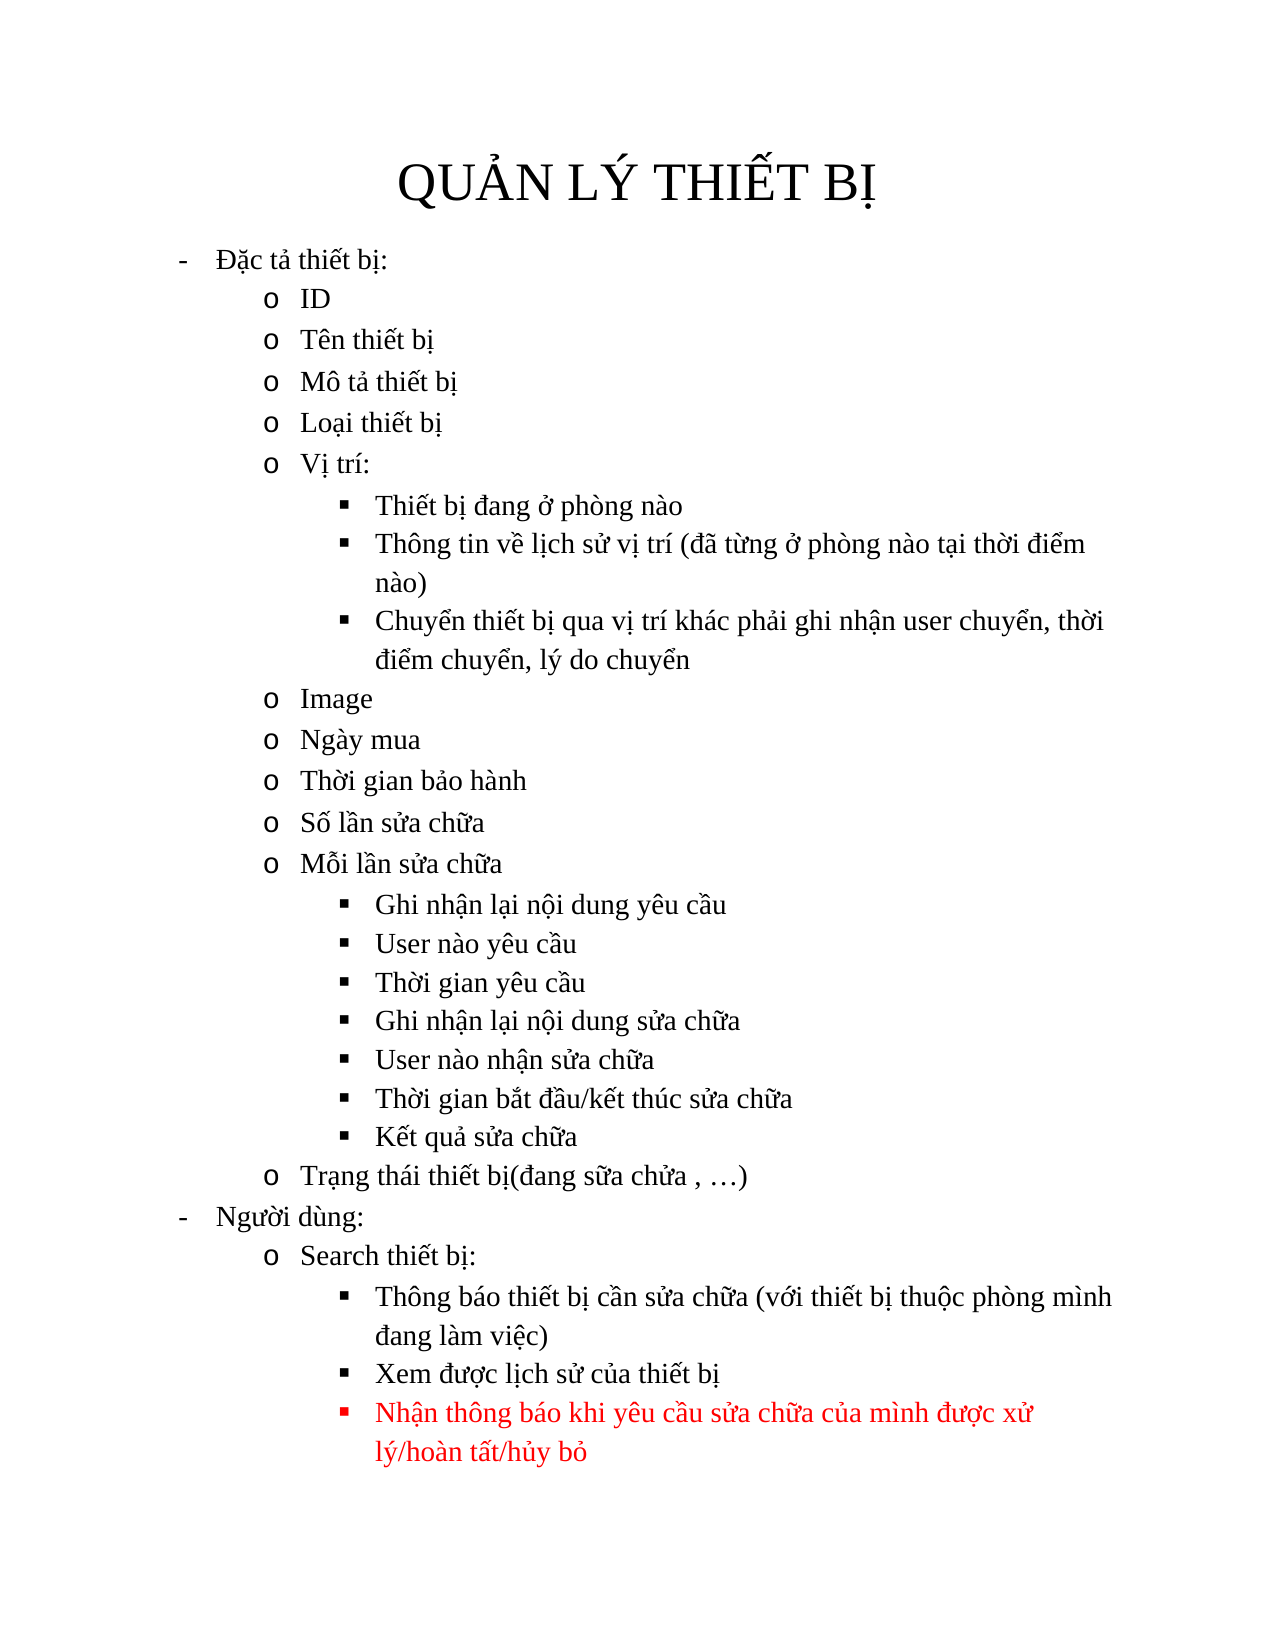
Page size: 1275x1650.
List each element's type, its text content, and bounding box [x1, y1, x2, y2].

list Mỗi lần sửa chữa [262, 846, 1125, 882]
list Xem được lịch sử của thiết bị [337, 1356, 1125, 1390]
list Người dùng: [178, 1199, 1125, 1233]
list Loại thiết bị [262, 405, 1125, 441]
list Kết quả sửa chữa [337, 1119, 1125, 1153]
text QUẢN LÝ THIẾT BỊ [150, 150, 1125, 212]
list Trạng thái thiết bị(đang sữa chửa , …) [262, 1158, 1125, 1194]
list Thiết bị đang ở phòng nào [337, 488, 1125, 521]
list Ghi nhận lại nội dung yêu cầu [337, 887, 1125, 921]
list ID [262, 281, 1125, 317]
list Thời gian bảo hành [262, 763, 1125, 799]
list Tên thiết bị [262, 322, 1125, 358]
list Chuyển thiết bị qua vị trí khác phải ghi nhận user chuyển, thời điểm chuyển, lý do chuyển [337, 603, 1125, 676]
list Image [262, 681, 1125, 717]
list Vị trí: [262, 446, 1125, 482]
list User nào nhận sửa chữa [337, 1042, 1125, 1076]
list Đặc tả thiết bị: [178, 242, 1125, 276]
list User nào yêu cầu [337, 926, 1125, 960]
list Thời gian bắt đầu/kết thúc sửa chữa [337, 1081, 1125, 1114]
list Thông báo thiết bị cần sửa chữa (với thiết bị thuộc phòng mình đang làm việc) [337, 1279, 1125, 1351]
list Thời gian yêu cầu [337, 965, 1125, 998]
list Thông tin về lịch sử vị trí (đã từng ở phòng nào tại thời điểm nào) [337, 526, 1125, 598]
list Số lần sửa chữa [262, 805, 1125, 841]
list Ghi nhận lại nội dung sửa chữa [337, 1003, 1125, 1037]
list Search thiết bị: [262, 1238, 1125, 1274]
list Mô tả thiết bị [262, 364, 1125, 400]
list Ngày mua [262, 722, 1125, 758]
list Nhận thông báo khi yêu cầu sửa chữa của mình được xử lý/hoàn tất/hủy bỏ [337, 1395, 1125, 1467]
